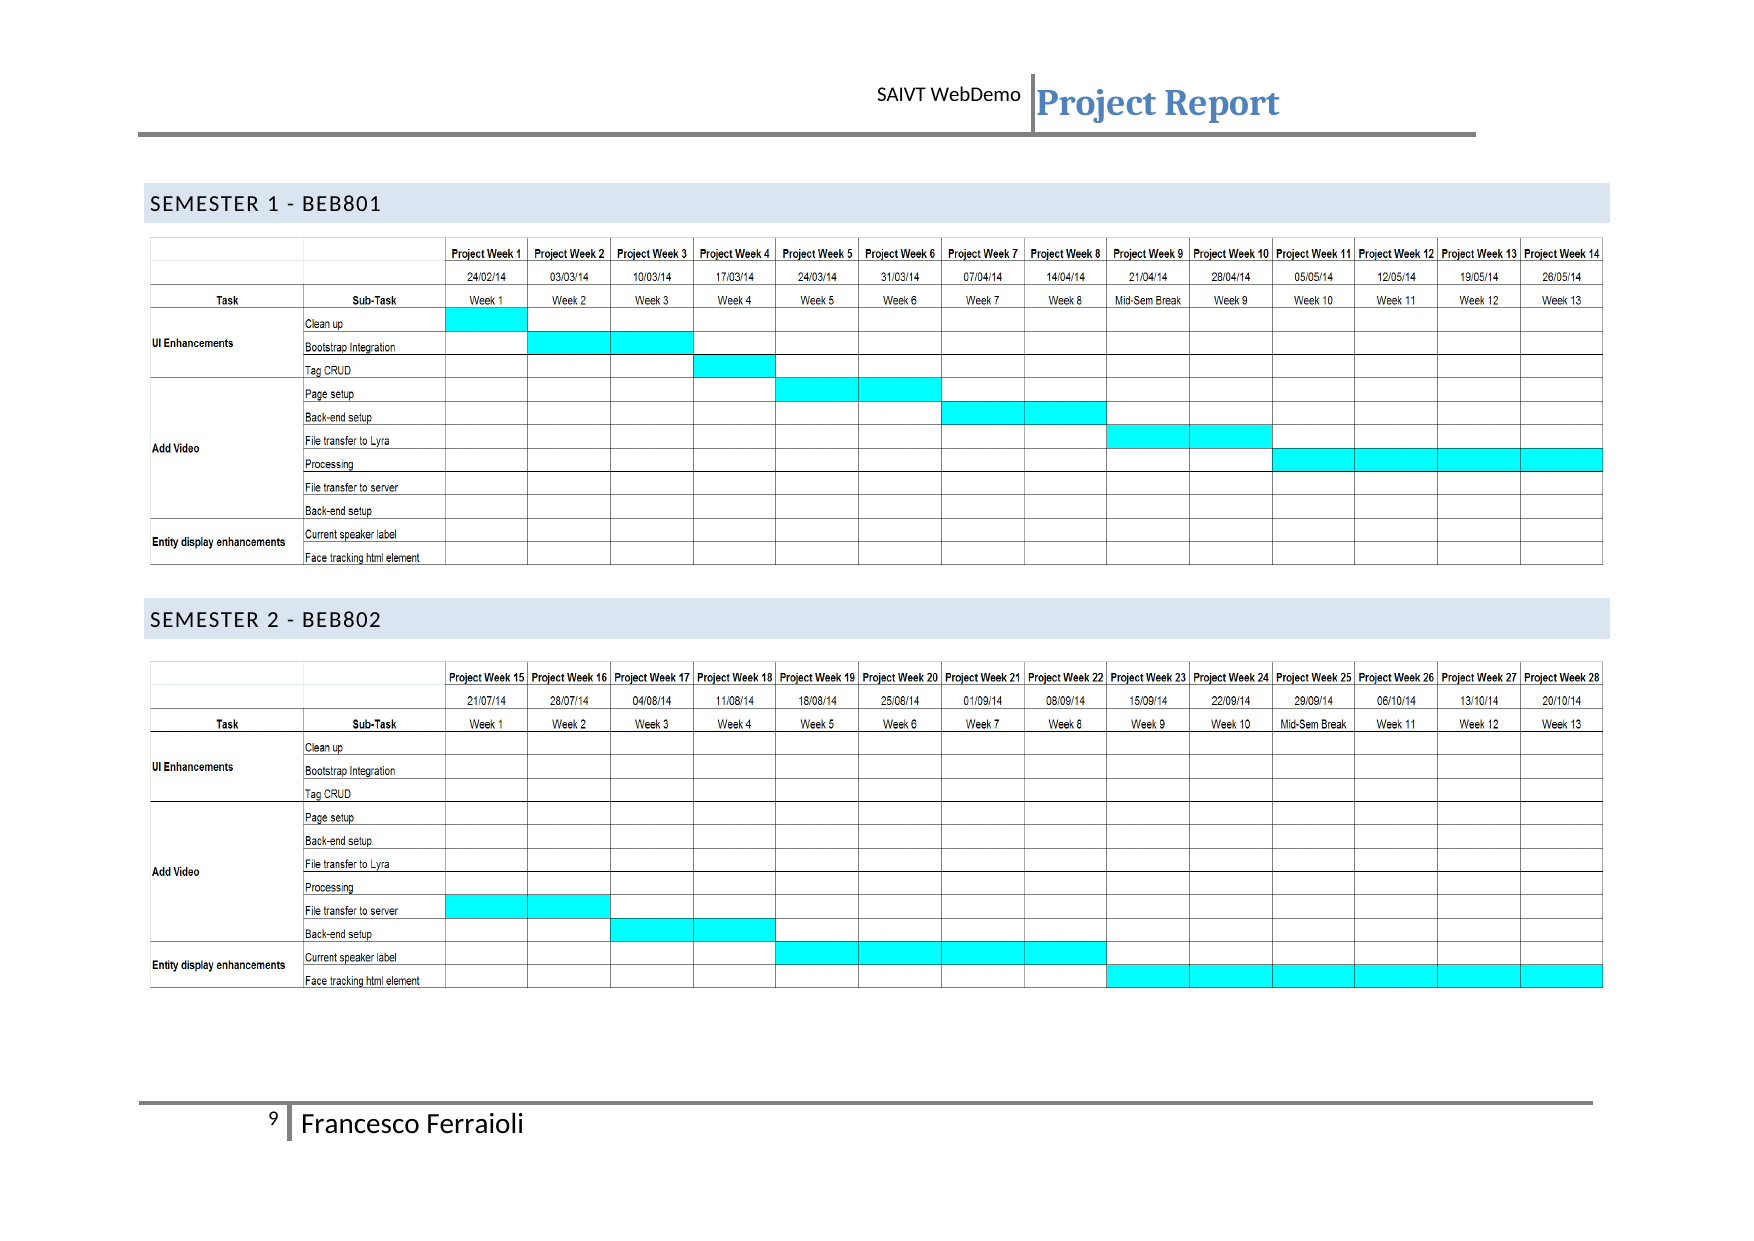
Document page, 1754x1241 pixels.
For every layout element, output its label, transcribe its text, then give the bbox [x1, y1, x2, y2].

picture [150, 237, 1603, 565]
picture [150, 661, 1603, 988]
subtitle Semester 2 - BEB802 [150, 605, 1604, 633]
subtitle Semester 1 - BEB801 [150, 189, 1604, 217]
